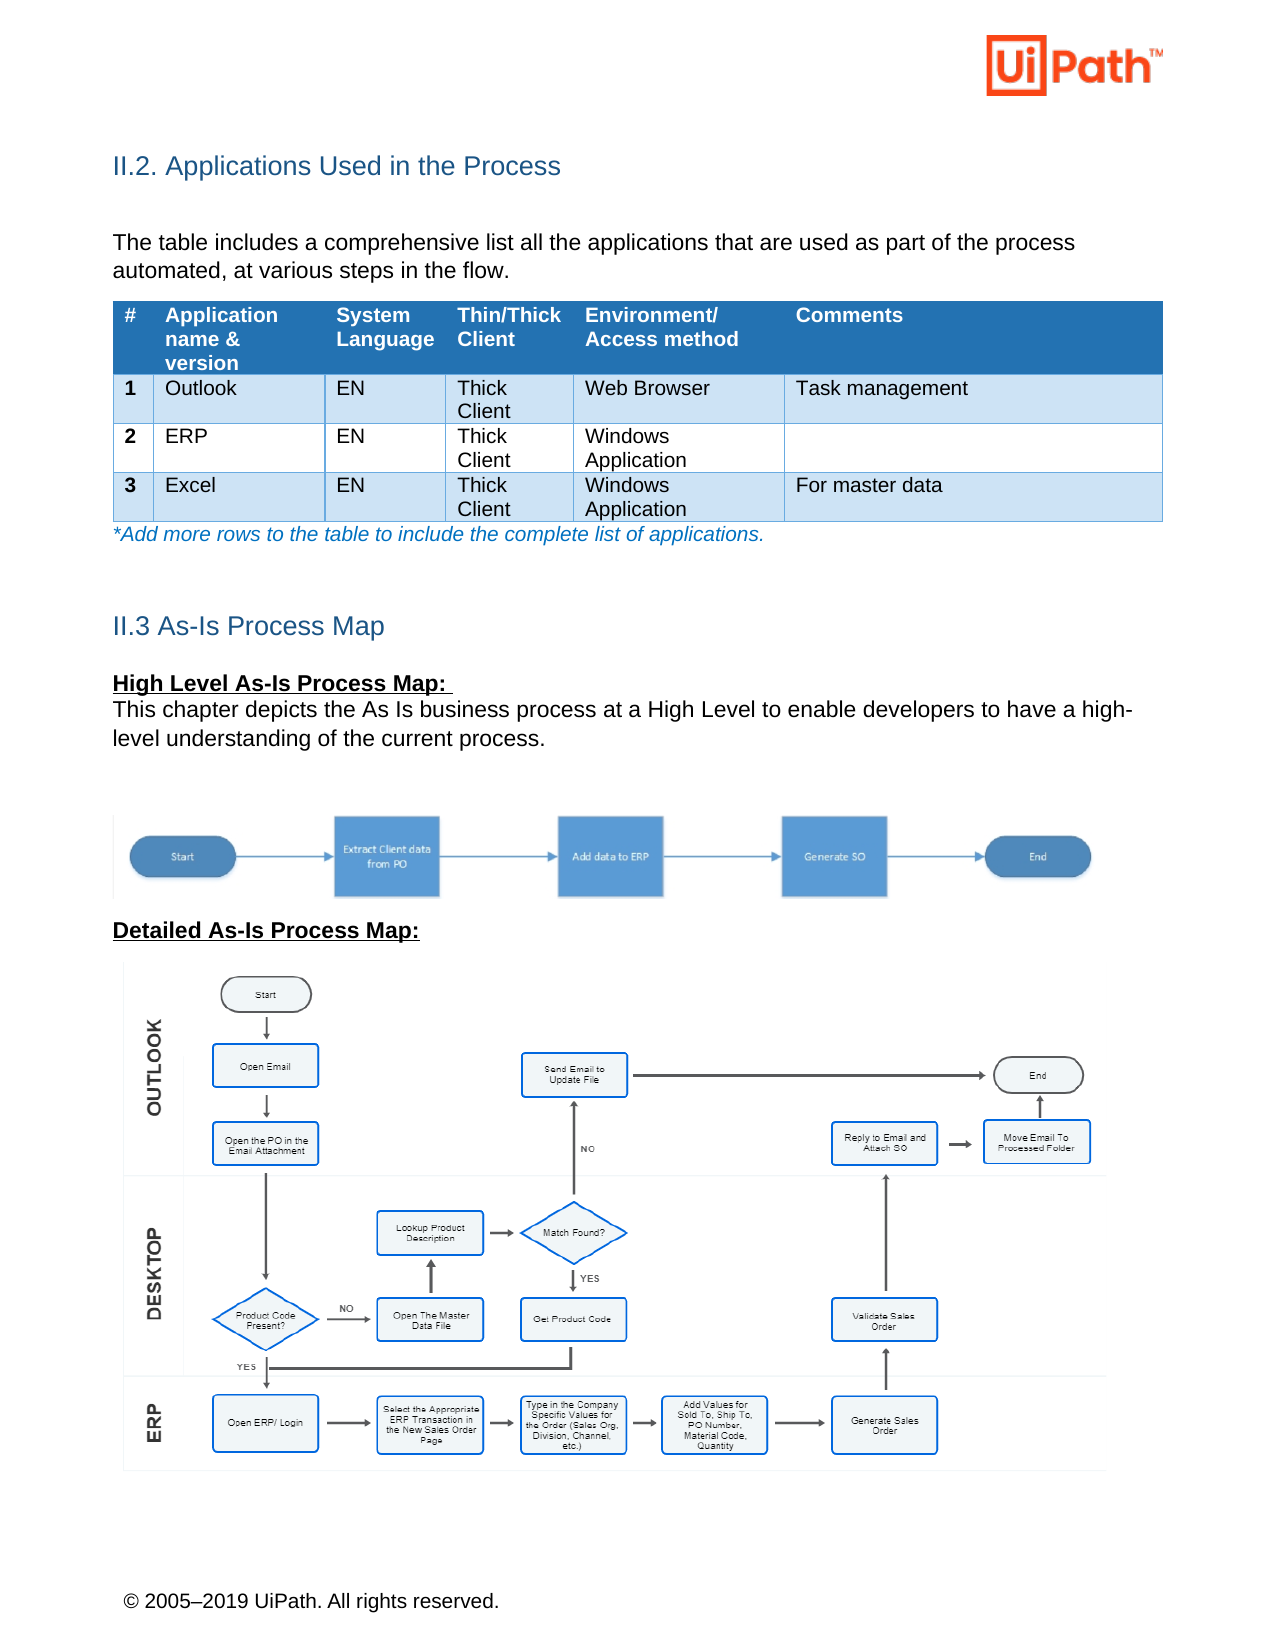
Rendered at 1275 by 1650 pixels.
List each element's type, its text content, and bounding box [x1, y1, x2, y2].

table_header System Language [326, 303, 445, 374]
table_cell Thick Client [446, 375, 573, 423]
table_cell For master data [785, 473, 1162, 521]
table_cell Windows Application [574, 473, 784, 521]
table_cell [785, 424, 1162, 472]
text This chapter depicts the As Is business process at a High Level to enable developers to have a high-level understanding of the current process. [112, 696, 1162, 751]
table_cell Task management [785, 375, 1162, 423]
table_cell Windows Application [574, 424, 784, 472]
text High Level As-Is Process Map: [112, 670, 1162, 696]
text Detailed As-Is Process Map: [112, 917, 1162, 943]
subtitle II.3 As-Is Process Map [112, 610, 1162, 641]
table_header Environment/ Access method [574, 303, 784, 374]
table_header # [114, 303, 153, 374]
table_cell Thick Client [446, 473, 573, 521]
picture [986, 35, 1163, 96]
table_header Comments [785, 303, 1162, 374]
table_cell EN [326, 424, 445, 472]
picture [112, 962, 1107, 1473]
table_cell ERP [154, 424, 324, 472]
table_cell Thick Client [446, 424, 573, 472]
table_cell 3 [114, 473, 153, 521]
table_cell EN [326, 473, 445, 521]
table_cell EN [326, 375, 445, 423]
table_cell Excel [154, 473, 324, 521]
table_cell Outlook [154, 375, 324, 423]
picture [112, 815, 1107, 899]
table_header Application name & version [154, 303, 324, 374]
subtitle II.2. Applications Used in the Process [112, 150, 1162, 181]
table_header Thin/Thick Client [446, 303, 573, 374]
table_cell 2 [114, 424, 153, 472]
table_cell Web Browser [574, 375, 784, 423]
text *Add more rows to the table to include the complete list of applications. [112, 522, 1162, 546]
text The table includes a comprehensive list all the applications that are used as part of the process automated, at various steps in the flow. [112, 229, 1162, 283]
table_cell 1 [114, 375, 153, 423]
